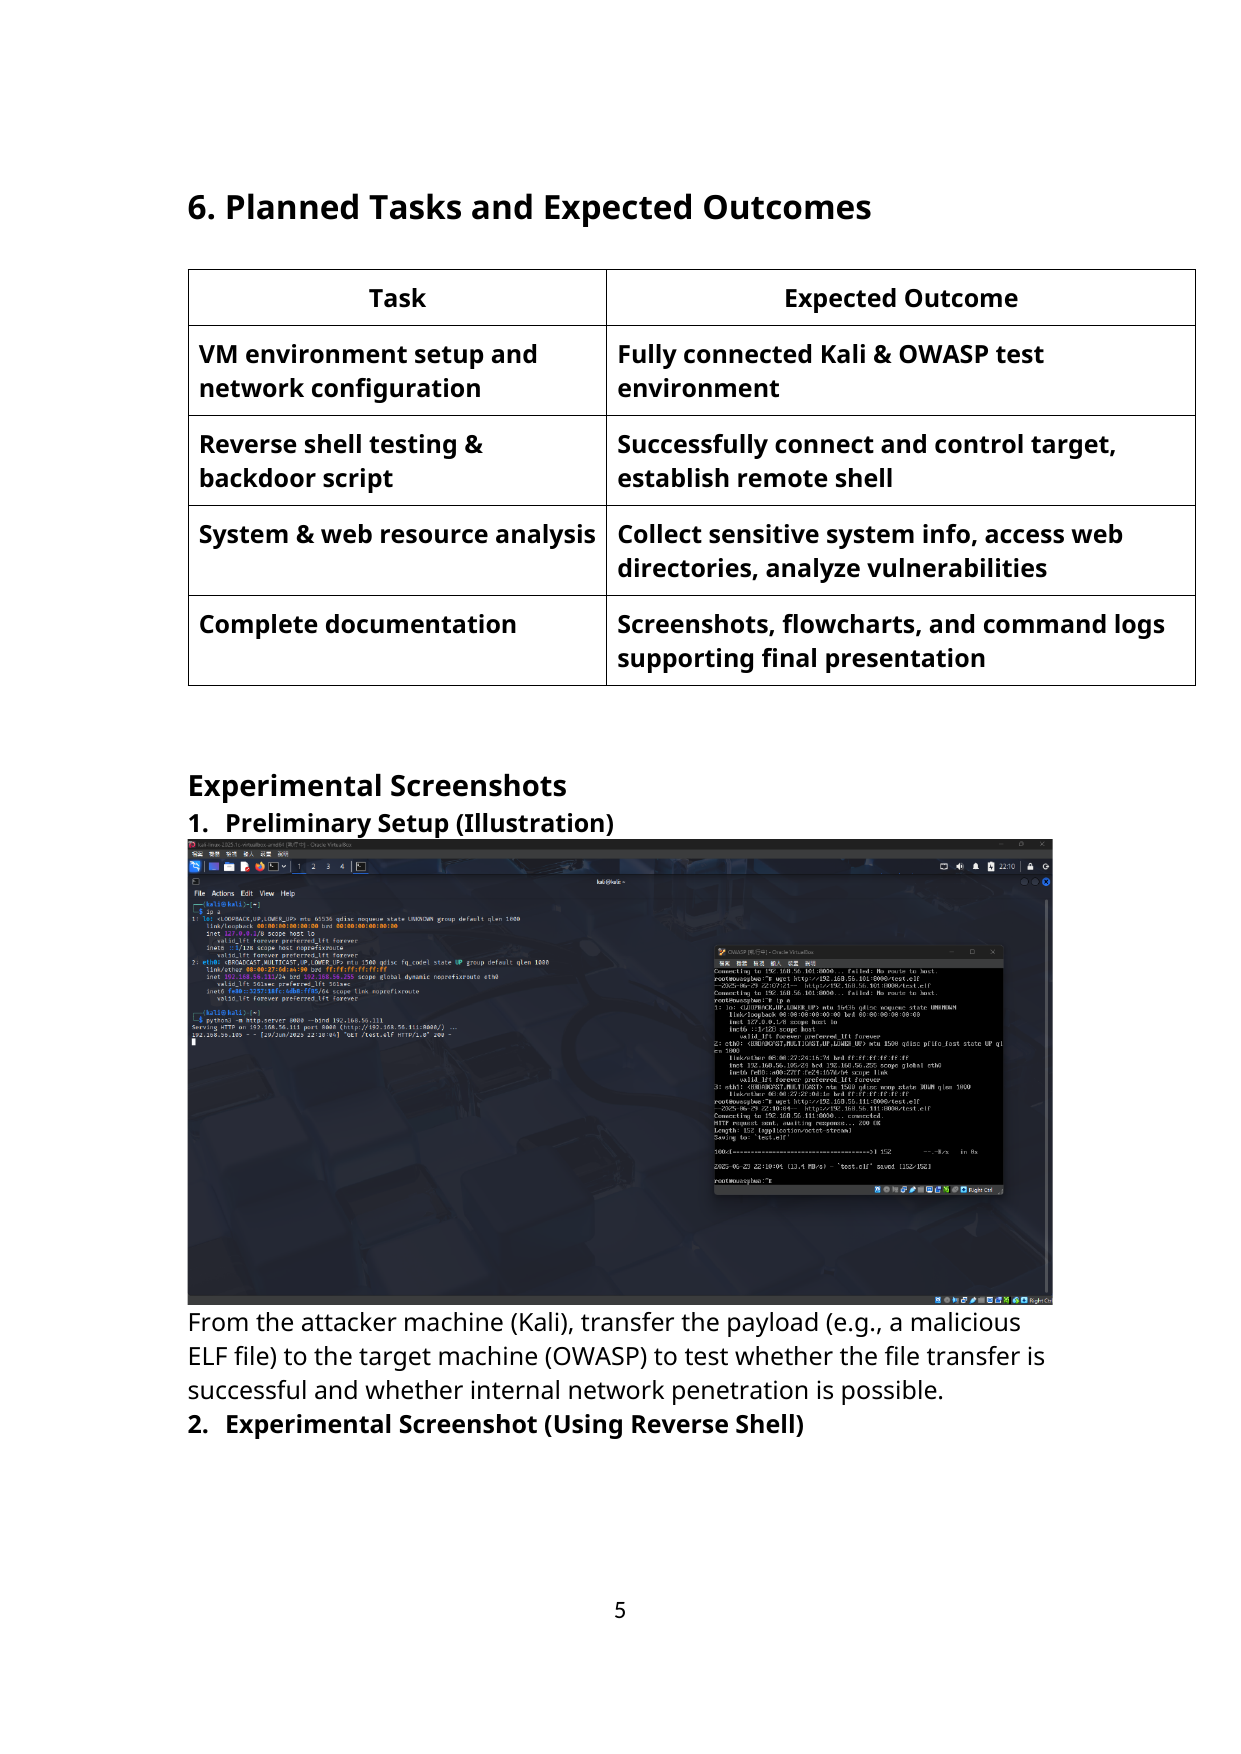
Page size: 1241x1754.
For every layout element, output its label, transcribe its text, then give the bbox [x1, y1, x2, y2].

list Experimental Screenshot (Using Reverse Shell) [187, 1406, 1053, 1441]
table_cell System & web resource analysis [189, 506, 606, 595]
table_cell Collect sensitive system info, access web directories, analyze vulnerabilities [607, 506, 1195, 595]
list Preliminary Setup (Illustration) [187, 805, 1053, 839]
text From the attacker machine (Kali), transfer the payload (e.g., a malicious ELF file) to the target machine (OWASP) to test whether the file transfer is successful and whether internal network penetration is possible. [187, 1305, 1053, 1406]
text Experimental Screenshots [187, 766, 1053, 805]
picture [187, 839, 1053, 1305]
table_cell VM environment setup and network configuration [189, 326, 606, 415]
table_header Expected Outcome [607, 270, 1195, 325]
table_cell Reverse shell testing & backdoor script [189, 416, 606, 505]
table_cell Fully connected Kali & OWASP test environment [607, 326, 1195, 415]
table_cell Screenshots, flowcharts, and command logs supporting final presentation [607, 596, 1195, 685]
table_header Task [189, 270, 606, 325]
table_cell Successfully connect and control target, establish remote shell [607, 416, 1195, 505]
text 6. Planned Tasks and Expected Outcomes [187, 184, 1053, 229]
table_cell Complete documentation [189, 596, 606, 685]
